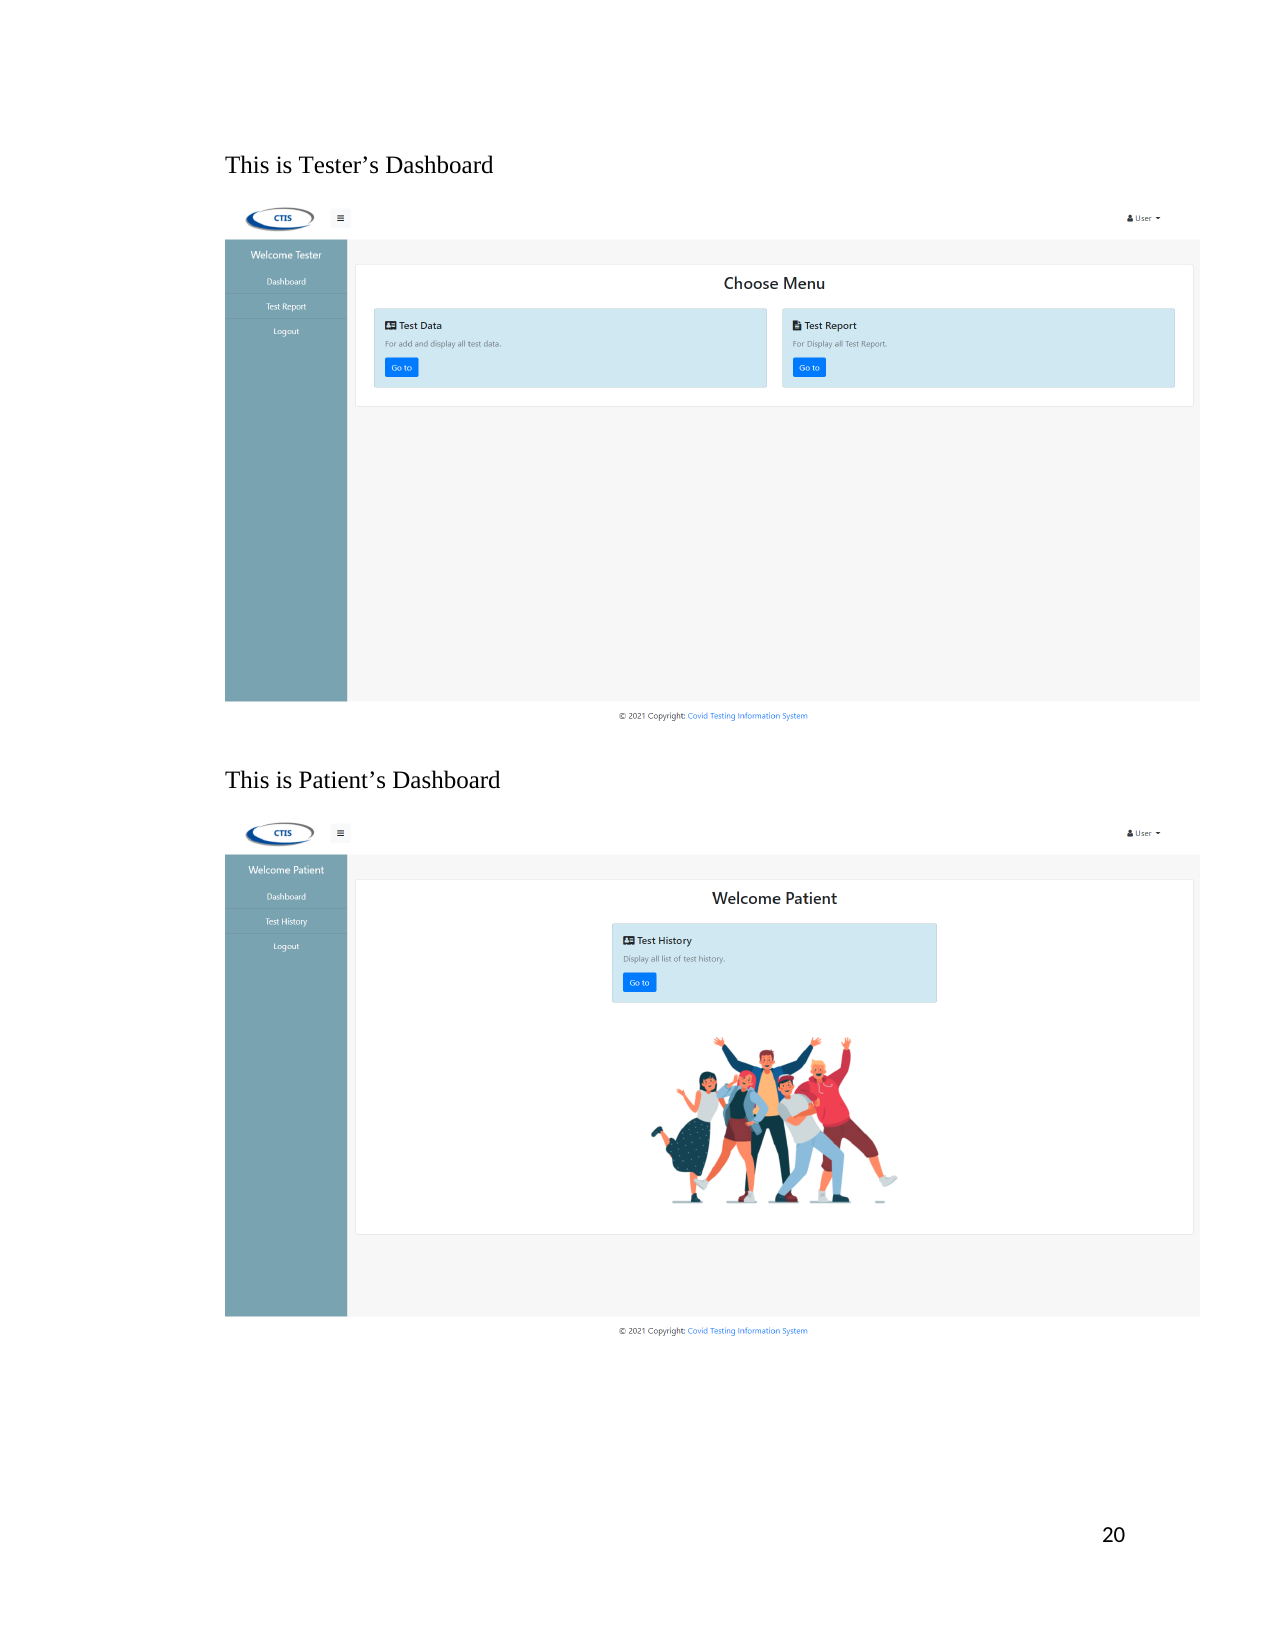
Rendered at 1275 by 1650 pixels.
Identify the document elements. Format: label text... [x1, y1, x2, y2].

picture [225, 197, 1200, 747]
text This is Tester’s Dashboard [150, 150, 1125, 179]
picture [225, 812, 1200, 1362]
text This is Patient’s Dashboard [150, 765, 1125, 794]
